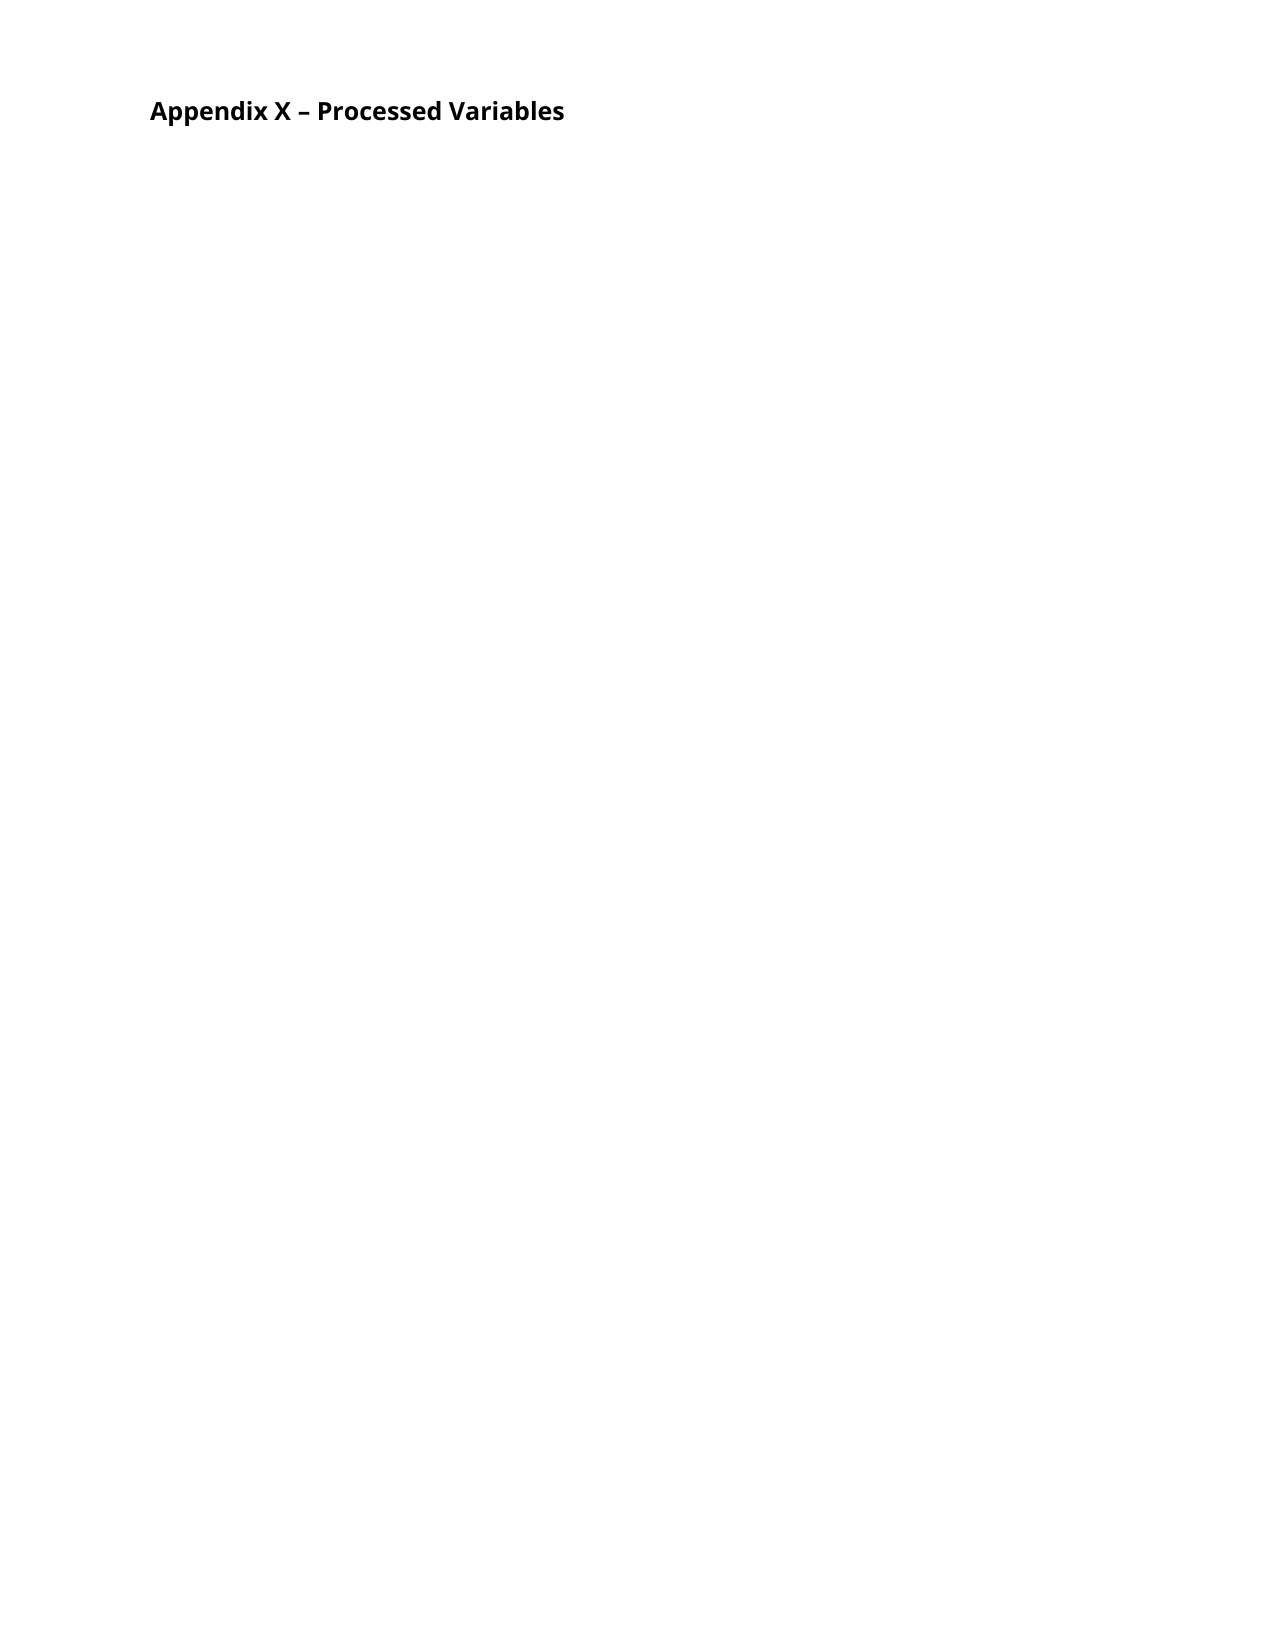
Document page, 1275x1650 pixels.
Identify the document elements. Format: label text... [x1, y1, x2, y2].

subtitle Appendix X – Processed Variables [150, 94, 1125, 128]
